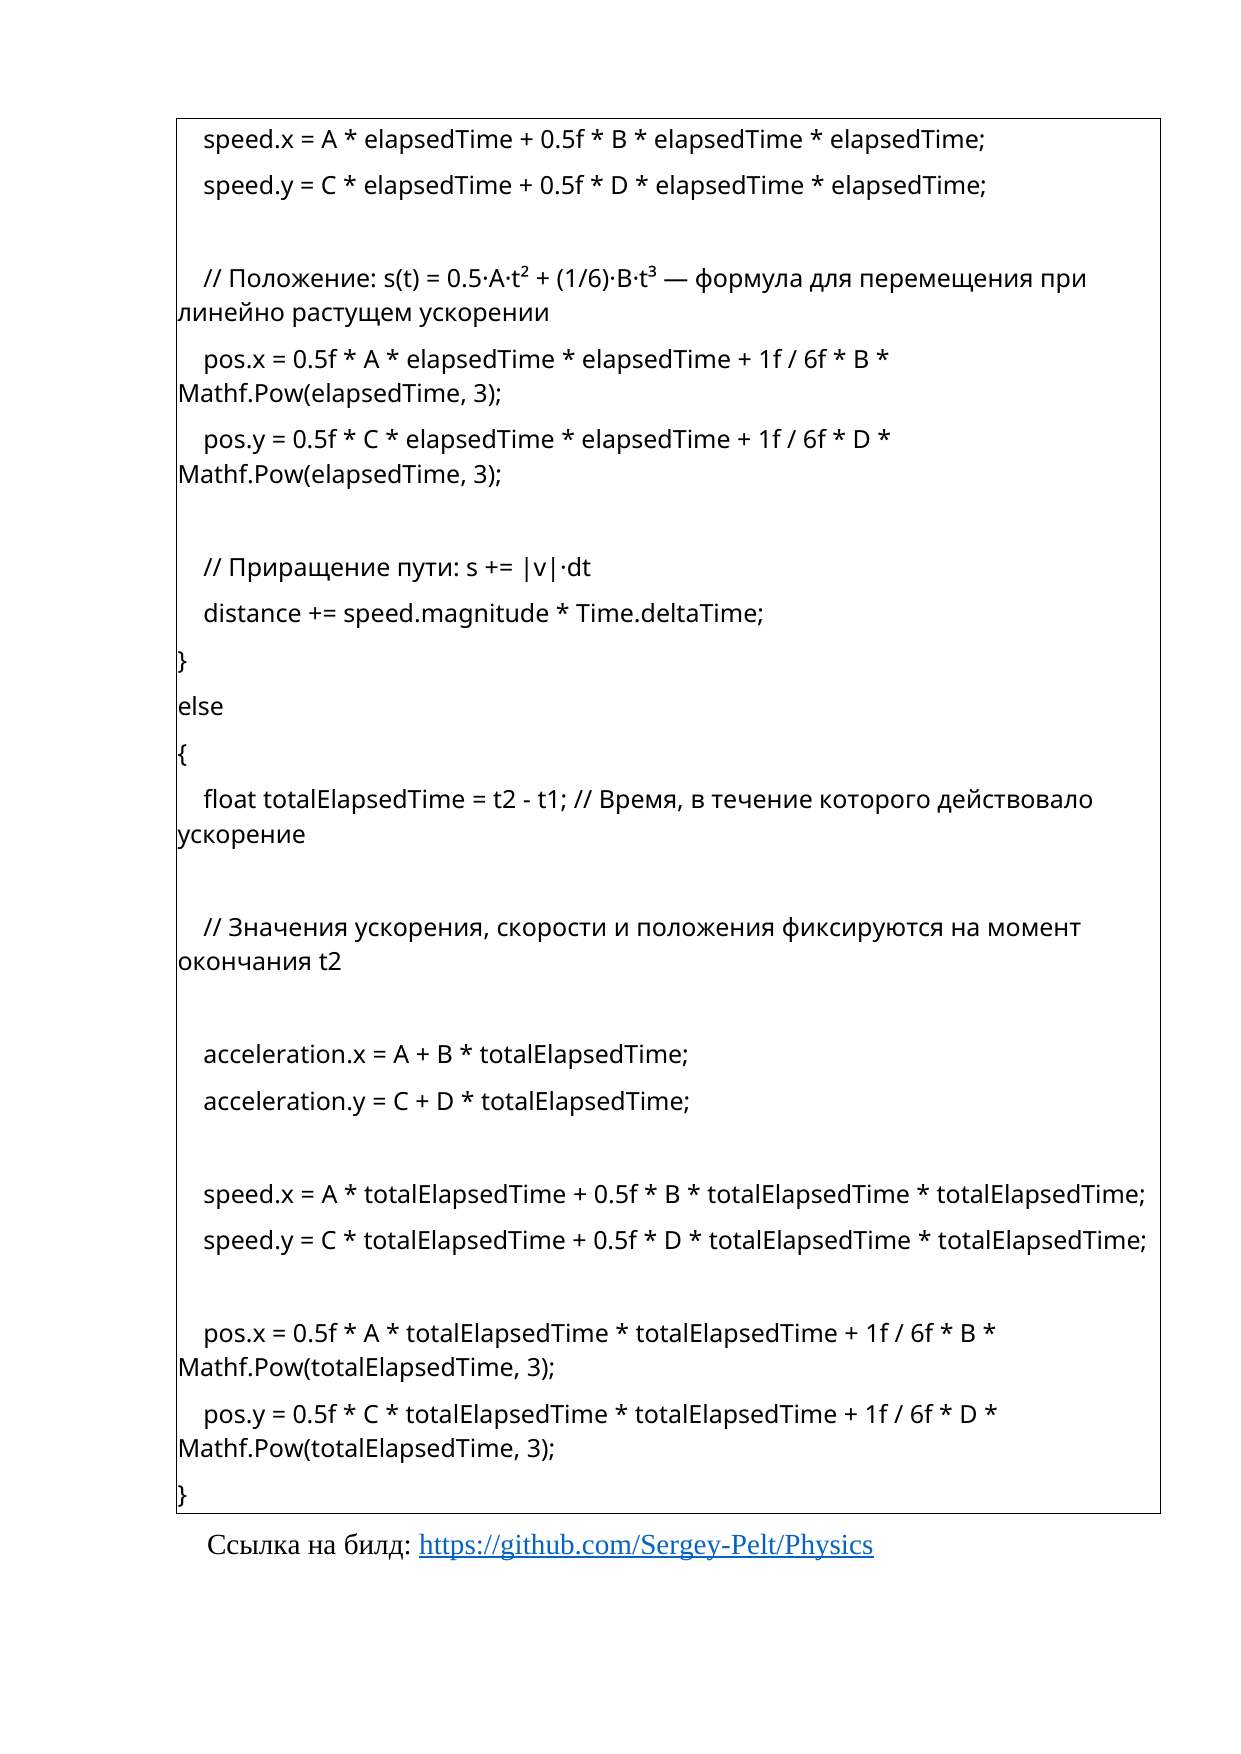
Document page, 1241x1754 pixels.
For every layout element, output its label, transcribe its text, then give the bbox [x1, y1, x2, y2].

text speed.y = C * totalElapsedTime + 0.5f * D * totalElapsedTime * totalElapsedTime; [177, 1220, 1160, 1257]
text speed.x = A * elapsedTime + 0.5f * B * elapsedTime * elapsedTime; [177, 119, 1160, 155]
text } [177, 639, 1160, 677]
text // Положение: s(t) = 0.5·A·t² + (1/6)·B·t³ — формула для перемещения при линейно растущем ускорении [177, 258, 1160, 329]
text acceleration.x = A + B * totalElapsedTime; [177, 1033, 1160, 1071]
text pos.y = 0.5f * C * elapsedTime * elapsedTime + 1f / 6f * D * Mathf.Pow(elapsedTime, 3); [177, 419, 1160, 490]
text float totalElapsedTime = t2 - t1; // Время, в течение которого действовало ускорение [177, 779, 1160, 850]
text pos.x = 0.5f * A * totalElapsedTime * totalElapsedTime + 1f / 6f * B * Mathf.Pow(totalElapsedTime, 3); [177, 1313, 1160, 1384]
text pos.y = 0.5f * C * totalElapsedTime * totalElapsedTime + 1f / 6f * D * Mathf.Pow(totalElapsedTime, 3); [177, 1393, 1160, 1465]
text { [177, 732, 1160, 770]
text Ссылка на билд: https://github.com/Sergey-Pelt/Physics [177, 1527, 1152, 1560]
text speed.x = A * totalElapsedTime + 0.5f * B * totalElapsedTime * totalElapsedTime; [177, 1173, 1160, 1210]
text acceleration.y = C + D * totalElapsedTime; [177, 1080, 1160, 1117]
text // Значения ускорения, скорости и положения фиксируются на момент окончания t2 [177, 906, 1160, 977]
text else [177, 686, 1160, 723]
text speed.y = C * elapsedTime + 0.5f * D * elapsedTime * elapsedTime; [177, 165, 1160, 202]
text // Приращение пути: s += |v|·dt [177, 546, 1160, 583]
text } [177, 1474, 1160, 1513]
text distance += speed.magnitude * Time.deltaTime; [177, 593, 1160, 630]
text pos.x = 0.5f * A * elapsedTime * elapsedTime + 1f / 6f * B * Mathf.Pow(elapsedTime, 3); [177, 338, 1160, 410]
